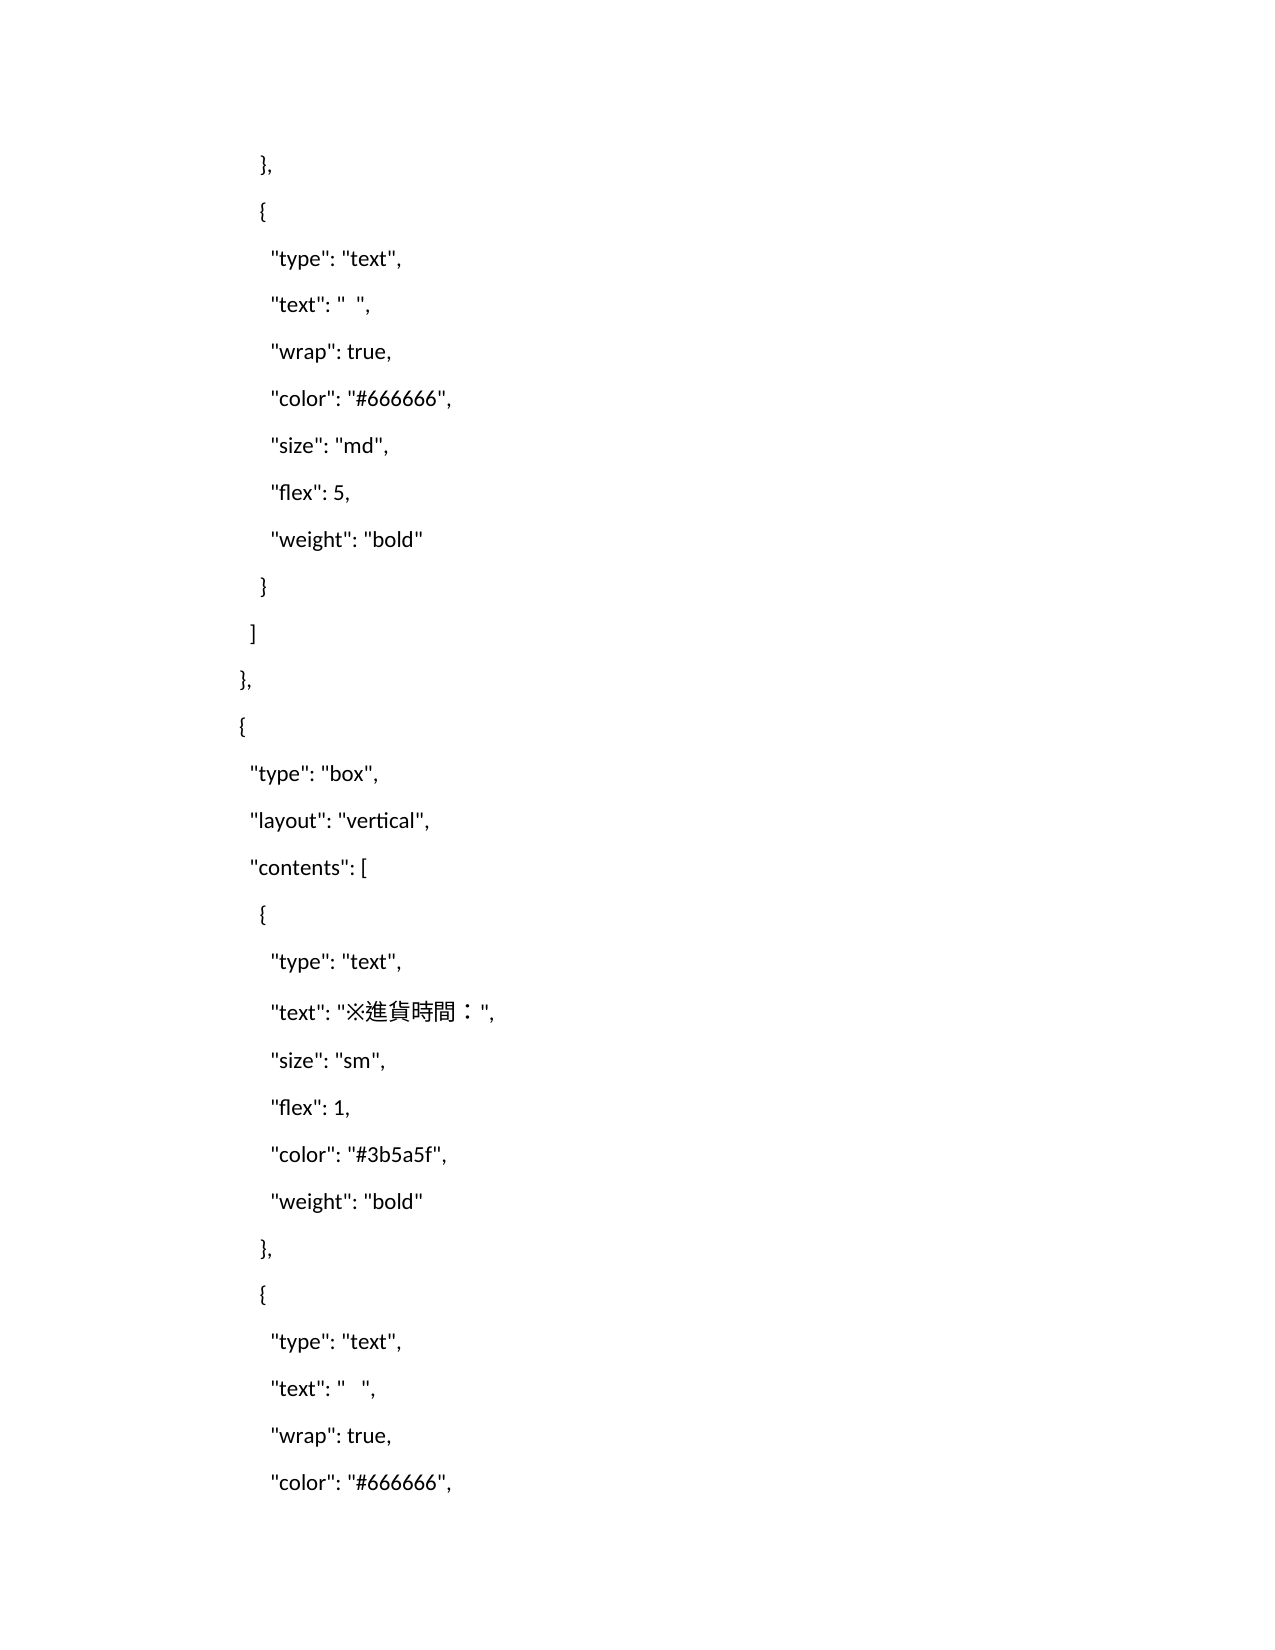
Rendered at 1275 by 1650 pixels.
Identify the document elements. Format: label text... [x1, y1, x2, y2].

text "type": "box", [187, 759, 1087, 787]
text "wrap": true, [187, 1421, 1087, 1449]
text ] [187, 619, 1087, 647]
text "contents": [ [187, 853, 1087, 881]
text { [187, 712, 1087, 741]
text "flex": 1, [187, 1093, 1087, 1121]
text }, [187, 1234, 1087, 1262]
text "text": "※進貨時間：", [187, 994, 1087, 1027]
text }, [187, 666, 1087, 694]
text "size": "md", [187, 431, 1087, 459]
text { [187, 900, 1087, 928]
text "weight": "bold" [187, 525, 1087, 553]
text "type": "text", [187, 947, 1087, 975]
text "type": "text", [187, 1327, 1087, 1356]
text "color": "#666666", [187, 1468, 1087, 1496]
text "color": "#666666", [187, 384, 1087, 412]
text "color": "#3b5a5f", [187, 1140, 1087, 1168]
text "size": "sm", [187, 1046, 1087, 1074]
text "text": " ", [187, 291, 1087, 319]
text "type": "text", [187, 244, 1087, 272]
text "weight": "bold" [187, 1187, 1087, 1215]
text "flex": 5, [187, 478, 1087, 506]
text { [187, 197, 1087, 225]
text "wrap": true, [187, 337, 1087, 366]
text "text": " ", [187, 1374, 1087, 1402]
text { [187, 1281, 1087, 1309]
text }, [187, 150, 1087, 178]
text "layout": "vertical", [187, 806, 1087, 834]
text } [187, 572, 1087, 600]
